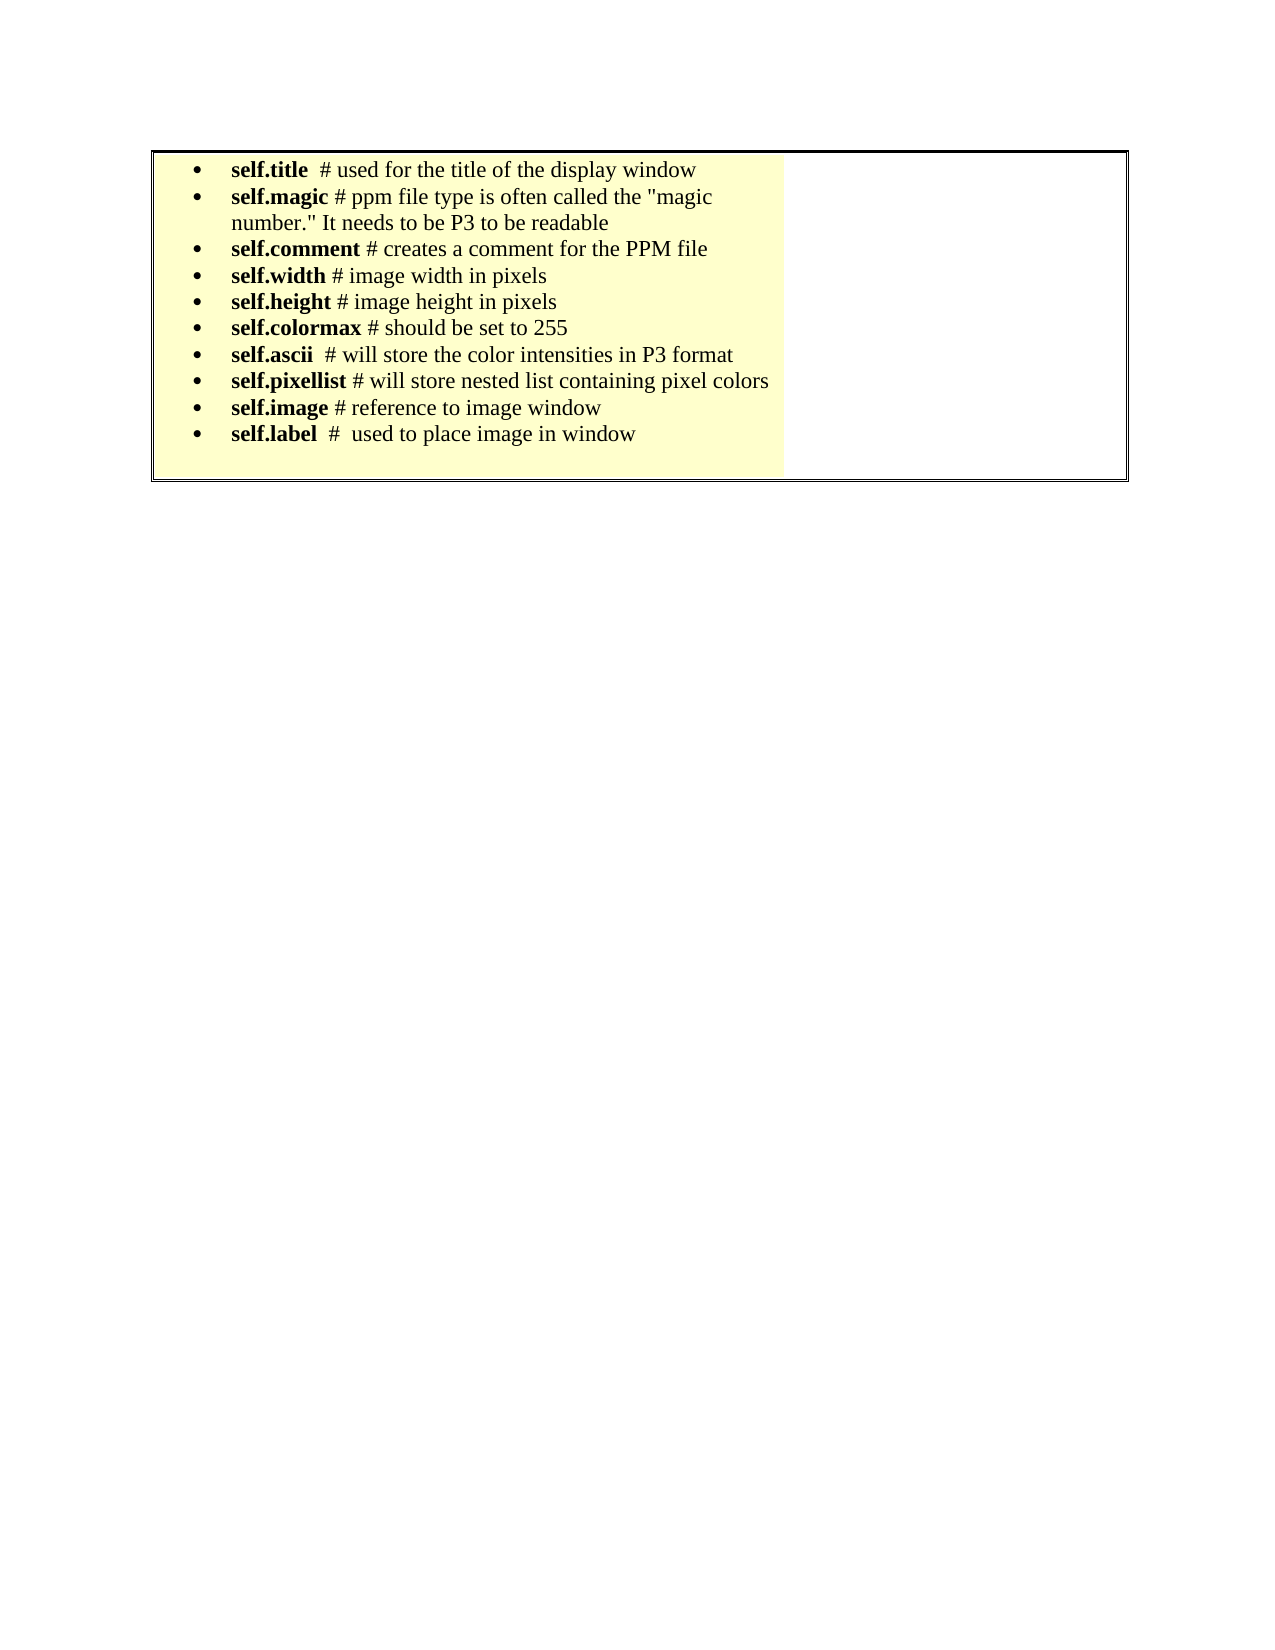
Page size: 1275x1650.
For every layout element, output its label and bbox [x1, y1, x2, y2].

table_header [154, 153, 1126, 745]
